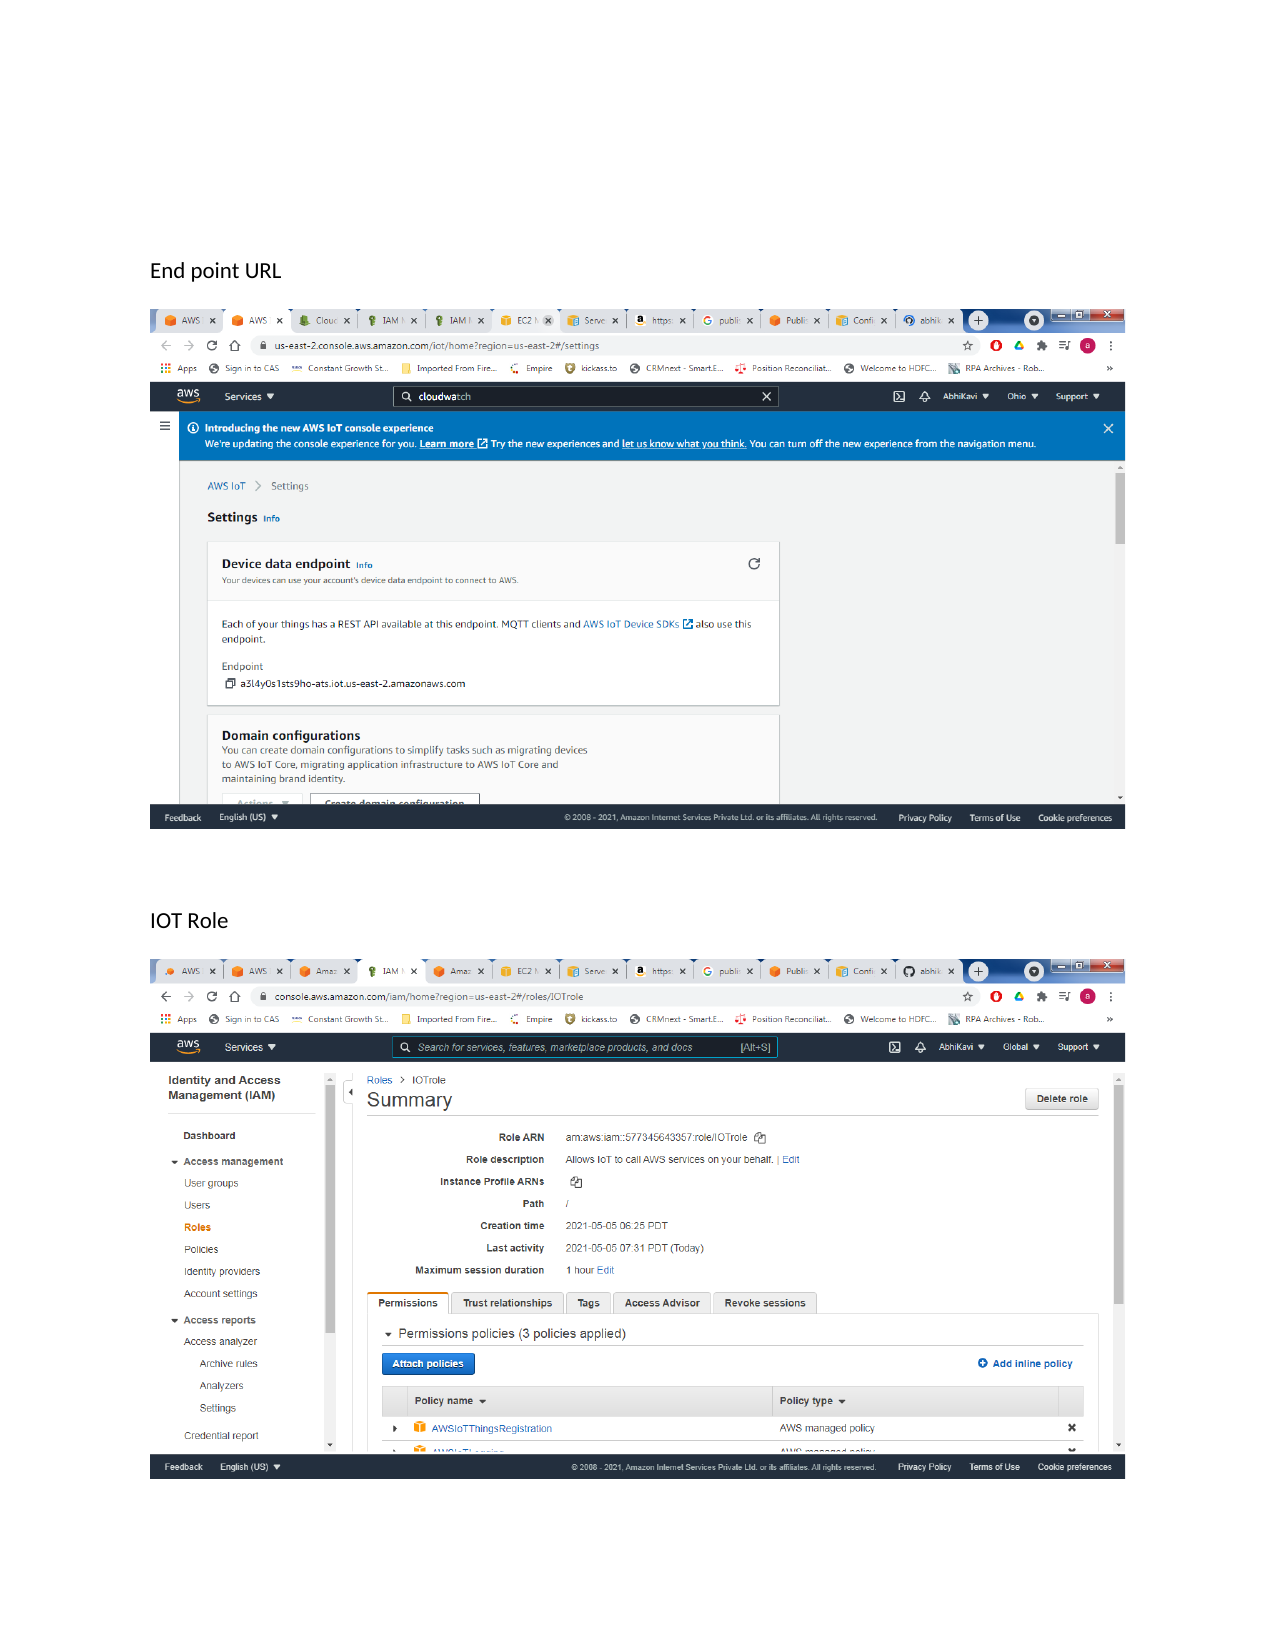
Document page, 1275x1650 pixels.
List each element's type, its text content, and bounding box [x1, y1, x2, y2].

text IOT Role [150, 906, 1125, 934]
text End point URL [150, 256, 1125, 284]
picture [150, 309, 1125, 829]
picture [150, 959, 1125, 1479]
